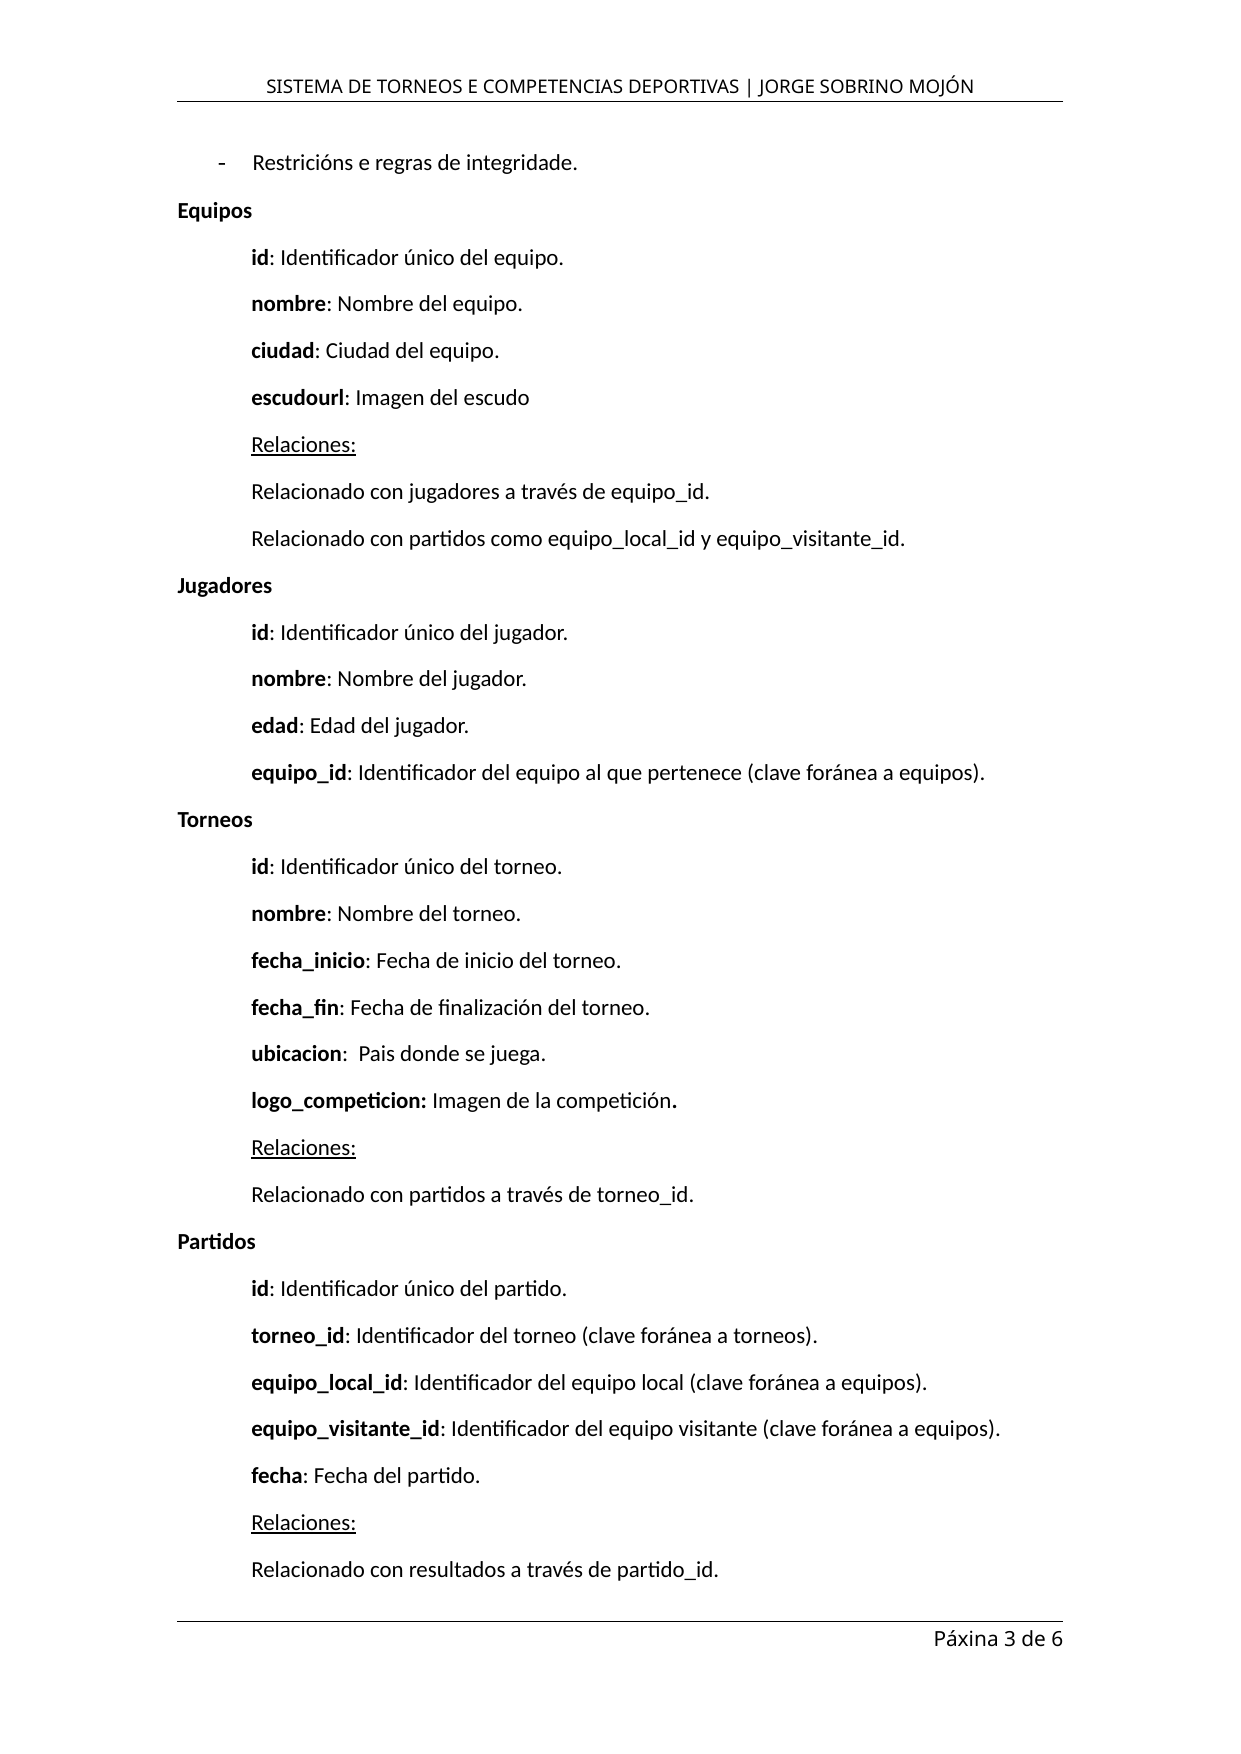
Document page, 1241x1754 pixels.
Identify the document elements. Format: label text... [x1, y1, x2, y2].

text fecha_fin: Fecha de finalización del torneo. [251, 993, 1063, 1021]
list Restricións e regras de integridade. [215, 148, 1063, 177]
text Relaciones: [251, 1133, 1063, 1161]
text id: Identificador único del torneo. [251, 852, 1063, 880]
text ciudad: Ciudad del equipo. [251, 336, 1063, 364]
text nombre: Nombre del torneo. [251, 899, 1063, 927]
text logo_competicion: Imagen de la competición. [251, 1086, 1063, 1114]
text equipo_id: Identificador del equipo al que pertenece (clave foránea a equipos). [251, 758, 1063, 786]
text escudourl: Imagen del escudo [251, 383, 1063, 411]
text Equipos [177, 196, 1063, 224]
text id: Identificador único del equipo. [251, 243, 1063, 271]
text torneo_id: Identificador del torneo (clave foránea a torneos). [251, 1321, 1063, 1349]
text equipo_visitante_id: Identificador del equipo visitante (clave foránea a equipos). [251, 1414, 1063, 1442]
text Jugadores [177, 571, 1063, 599]
text equipo_local_id: Identificador del equipo local (clave foránea a equipos). [251, 1368, 1063, 1396]
text Partidos [177, 1227, 1063, 1255]
text Relacionado con resultados a través de partido_id. [251, 1555, 1063, 1583]
text Relacionado con partidos a través de torneo_id. [251, 1180, 1063, 1208]
text Torneos [177, 805, 1063, 833]
text fecha: Fecha del partido. [251, 1461, 1063, 1489]
text fecha_inicio: Fecha de inicio del torneo. [251, 946, 1063, 974]
text id: Identificador único del partido. [251, 1274, 1063, 1302]
text edad: Edad del jugador. [251, 711, 1063, 739]
text Relaciones: [251, 430, 1063, 458]
text nombre: Nombre del equipo. [251, 289, 1063, 317]
text Relacionado con partidos como equipo_local_id y equipo_visitante_id. [251, 524, 1063, 552]
text id: Identificador único del jugador. [251, 618, 1063, 646]
text Relaciones: [251, 1508, 1063, 1536]
text nombre: Nombre del jugador. [251, 664, 1063, 692]
text Relacionado con jugadores a través de equipo_id. [251, 477, 1063, 505]
text ubicacion: Pais donde se juega. [251, 1039, 1063, 1067]
